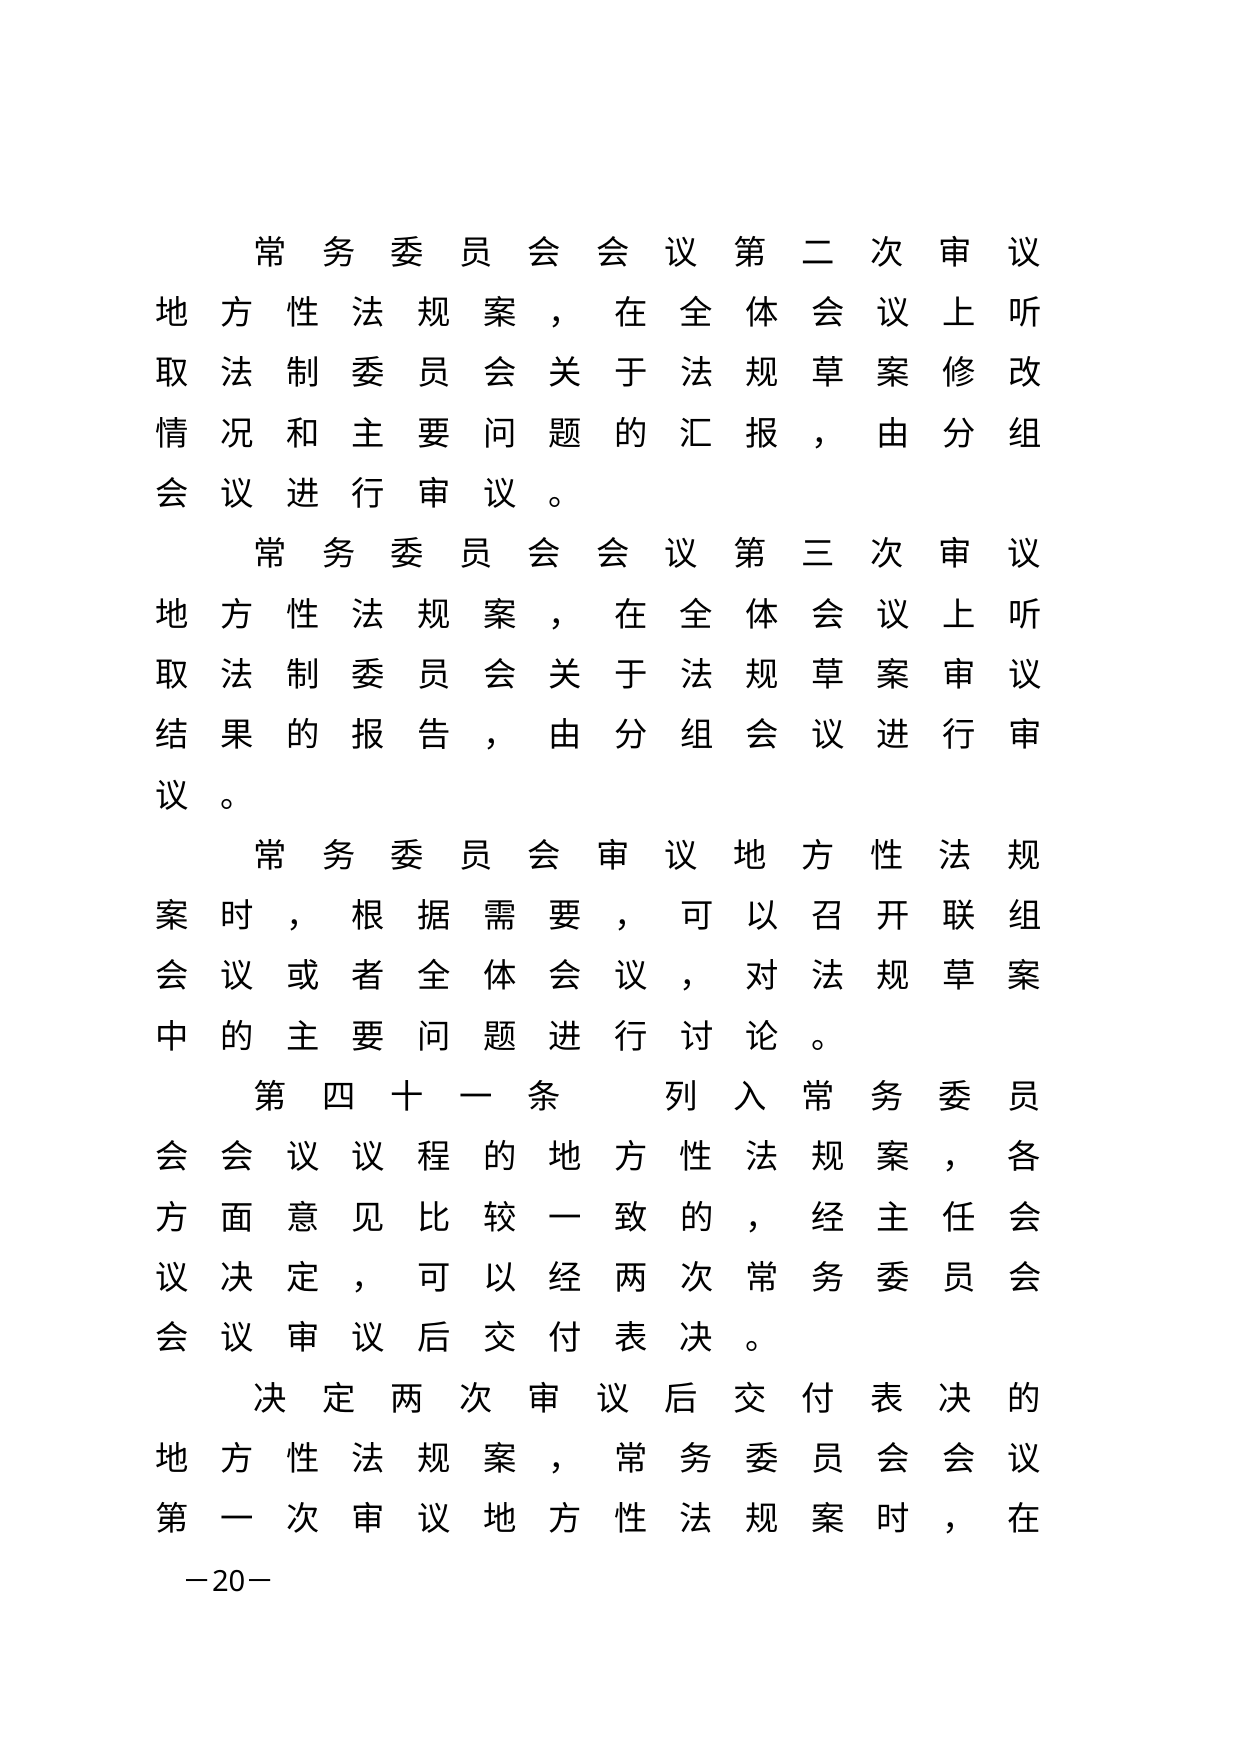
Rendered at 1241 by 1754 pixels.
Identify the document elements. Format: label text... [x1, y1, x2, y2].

text 常务委员会审议地方性法规案时，根据需要，可以召开联组会议或者全体会议，对法规草案中的主要问题进行讨论。 [155, 823, 1073, 1064]
text 常务委员会会议第二次审议地方性法规案，在全体会议上听取法制委员会关于法规草案修改情况和主要问题的汇报，由分组会议进行审议。 [155, 219, 1073, 521]
text 第四十一条 列入常务委员会会议议程的地方性法规案，各方面意见比较一致的，经主任会议决定，可以经两次常务委员会会议审议后交付表决。 [155, 1064, 1073, 1365]
text 常务委员会会议第三次审议地方性法规案，在全体会议上听取法制委员会关于法规草案审议结果的报告，由分组会议进行审议。 [155, 521, 1073, 823]
text 决定两次审议后交付表决的地方性法规案，常务委员会会议第一次审议地方性法规案时，在全体会议上听取提案人的说明后，由分组会议进行审议。法制委员会根据常务委员会组成人员、有关的专门委员会的审议意见和各方面的意见，对地方性法规草案进行修改，提出地方性法规草案修改稿及修改情况和主要问题的汇报。 [155, 1365, 1073, 1546]
